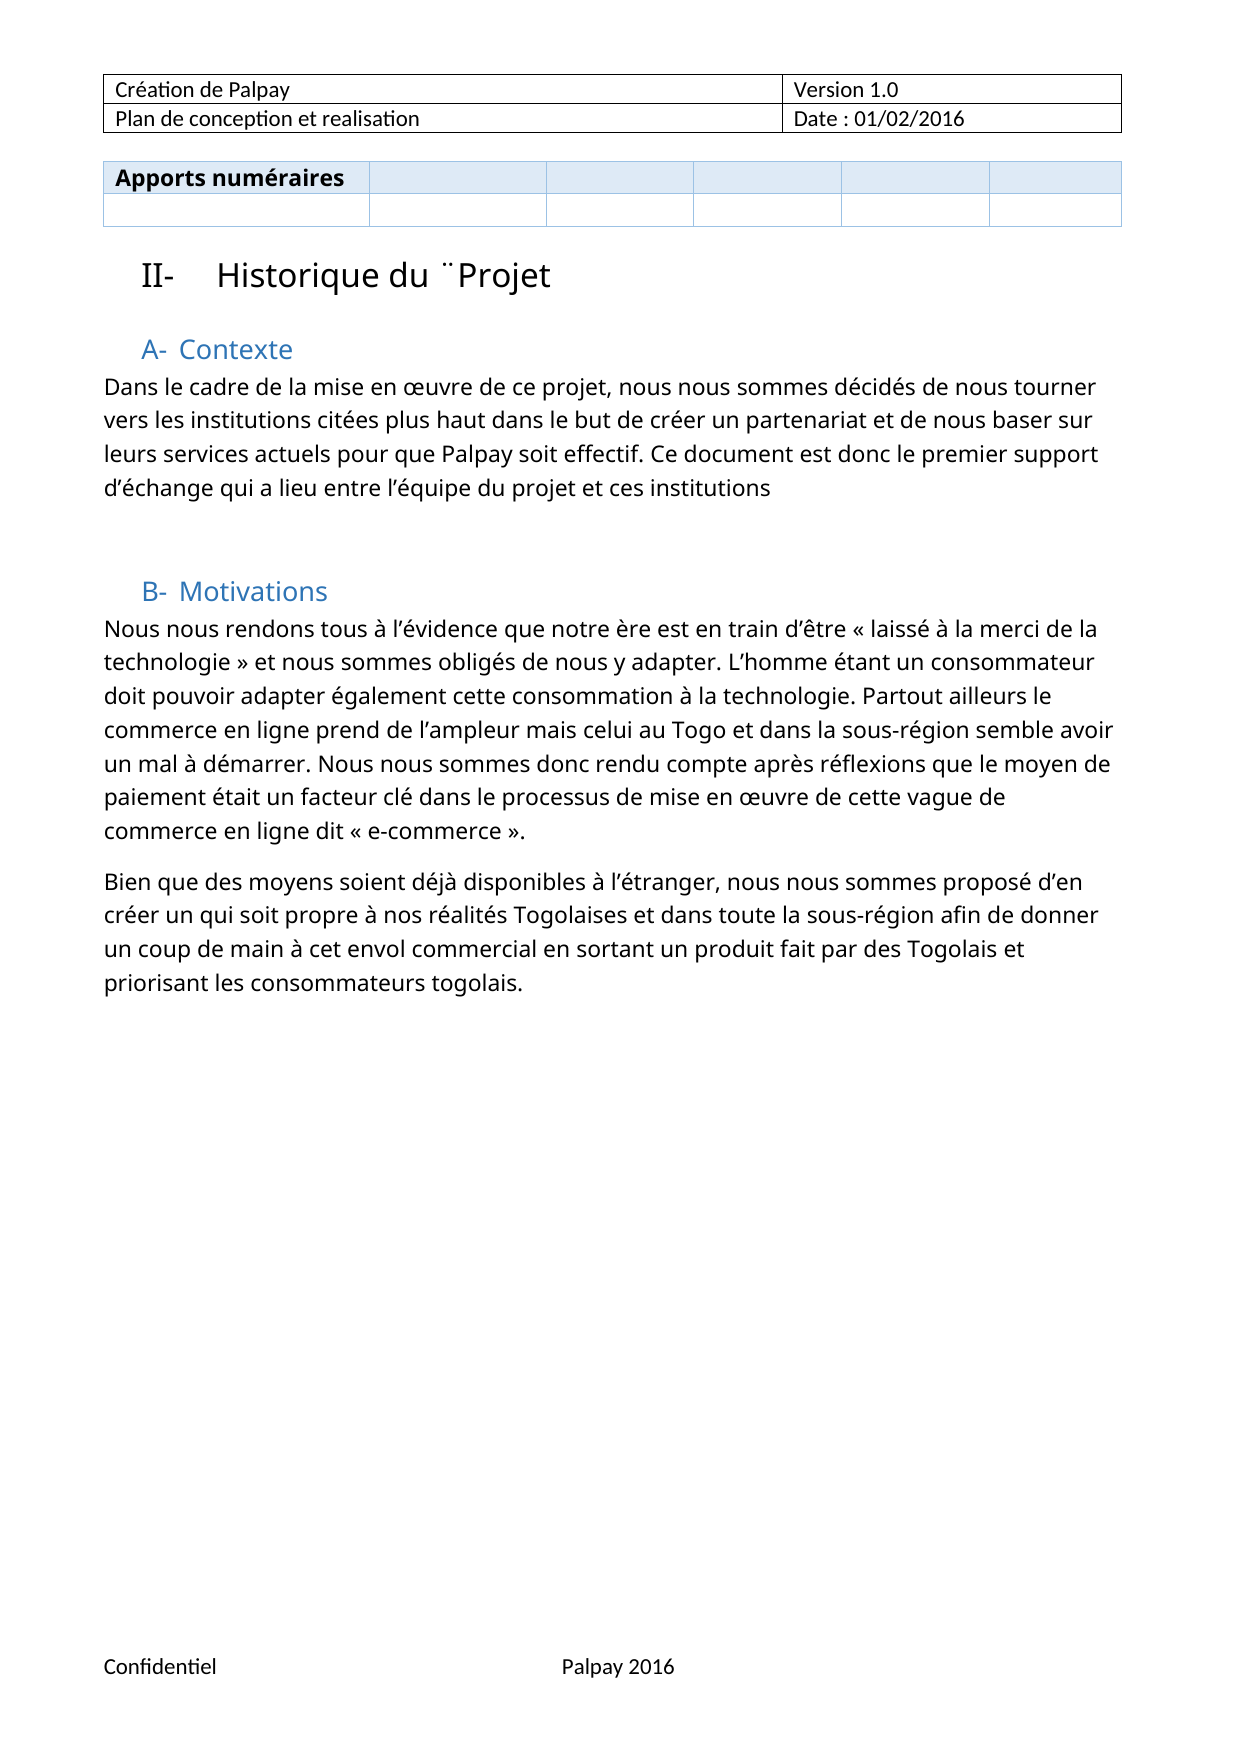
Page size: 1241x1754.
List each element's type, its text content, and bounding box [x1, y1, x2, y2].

table_cell [547, 194, 693, 226]
table_cell [104, 194, 369, 226]
table_cell [547, 162, 693, 193]
text Dans le cadre de la mise en œuvre de ce projet, nous nous sommes décidés de nous tourner vers les institutions citées plus haut dans le but de créer un partenariat et de nous baser sur leurs services actuels pour que Palpay soit effectif. Ce document est donc le premier support d’échange qui a lieu entre l’équipe du projet et ces institutions [103, 371, 1122, 503]
subtitle Motivations [141, 573, 1122, 609]
table_cell [990, 162, 1121, 193]
table_cell [990, 194, 1121, 226]
table_cell [842, 162, 989, 193]
table_cell [370, 162, 546, 193]
table_cell [842, 194, 989, 226]
table_cell Apports numéraires [104, 162, 369, 193]
subtitle Historique du ¨Projet [141, 252, 1122, 297]
table_cell [370, 194, 546, 226]
text Bien que des moyens soient déjà disponibles à l’étranger, nous nous sommes proposé d’en créer un qui soit propre à nos réalités Togolaises et dans toute la sous-région afin de donner un coup de main à cet envol commercial en sortant un produit fait par des Togolais et priorisant les consommateurs togolais. [103, 865, 1122, 998]
text Nous nous rendons tous à l’évidence que notre ère est en train d’être « laissé à la merci de la technologie » et nous sommes obligés de nous y adapter. L’homme étant un consommateur doit pouvoir adapter également cette consommation à la technologie. Partout ailleurs le commerce en ligne prend de l’ampleur mais celui au Togo et dans la sous-région semble avoir un mal à démarrer. Nous nous sommes donc rendu compte après réflexions que le moyen de paiement était un facteur clé dans le processus de mise en œuvre de cette vague de commerce en ligne dit « e-commerce ». [103, 612, 1122, 846]
table_cell [694, 162, 841, 193]
subtitle Contexte [141, 331, 1122, 368]
table_cell [694, 194, 841, 226]
